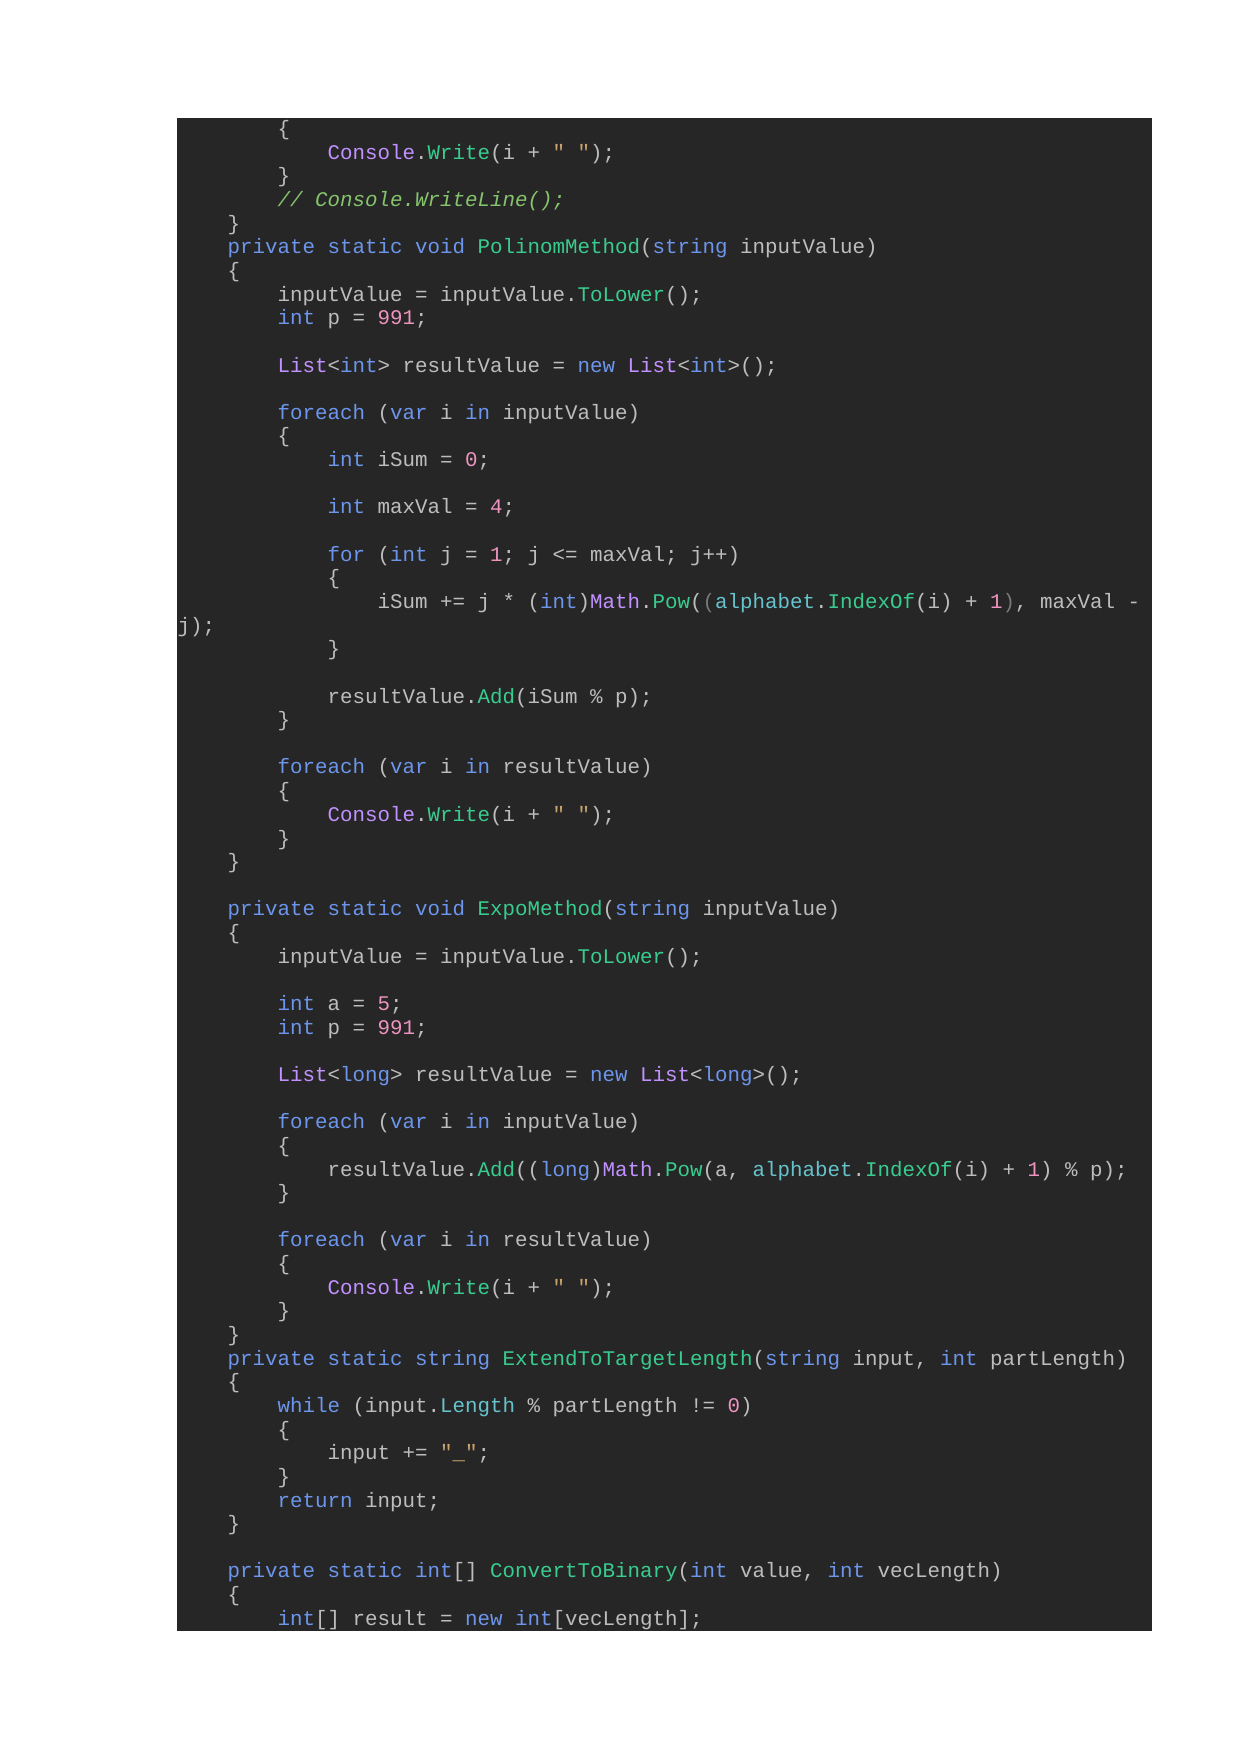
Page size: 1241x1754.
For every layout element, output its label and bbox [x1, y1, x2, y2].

text [177, 118, 1152, 1631]
